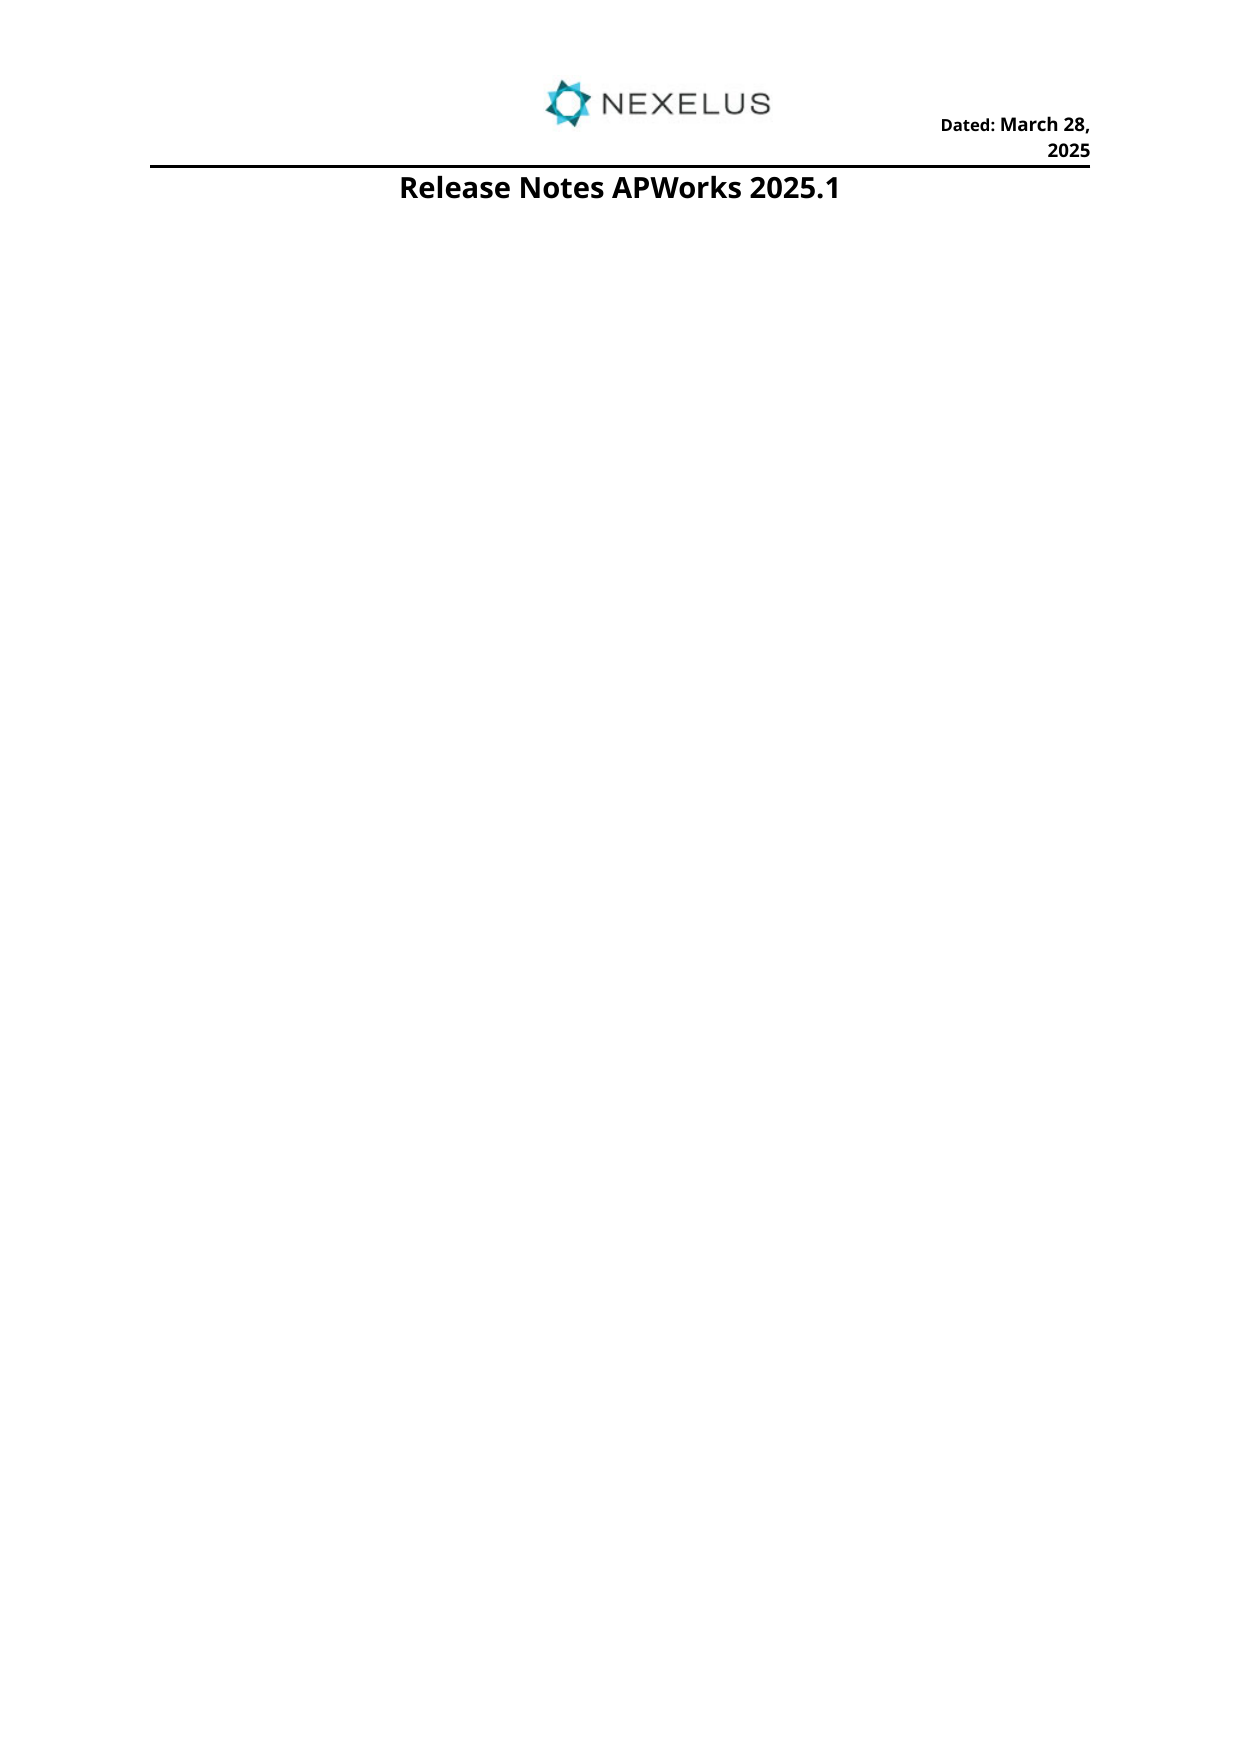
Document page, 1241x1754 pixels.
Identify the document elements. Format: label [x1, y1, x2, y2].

picture [543, 75, 773, 132]
